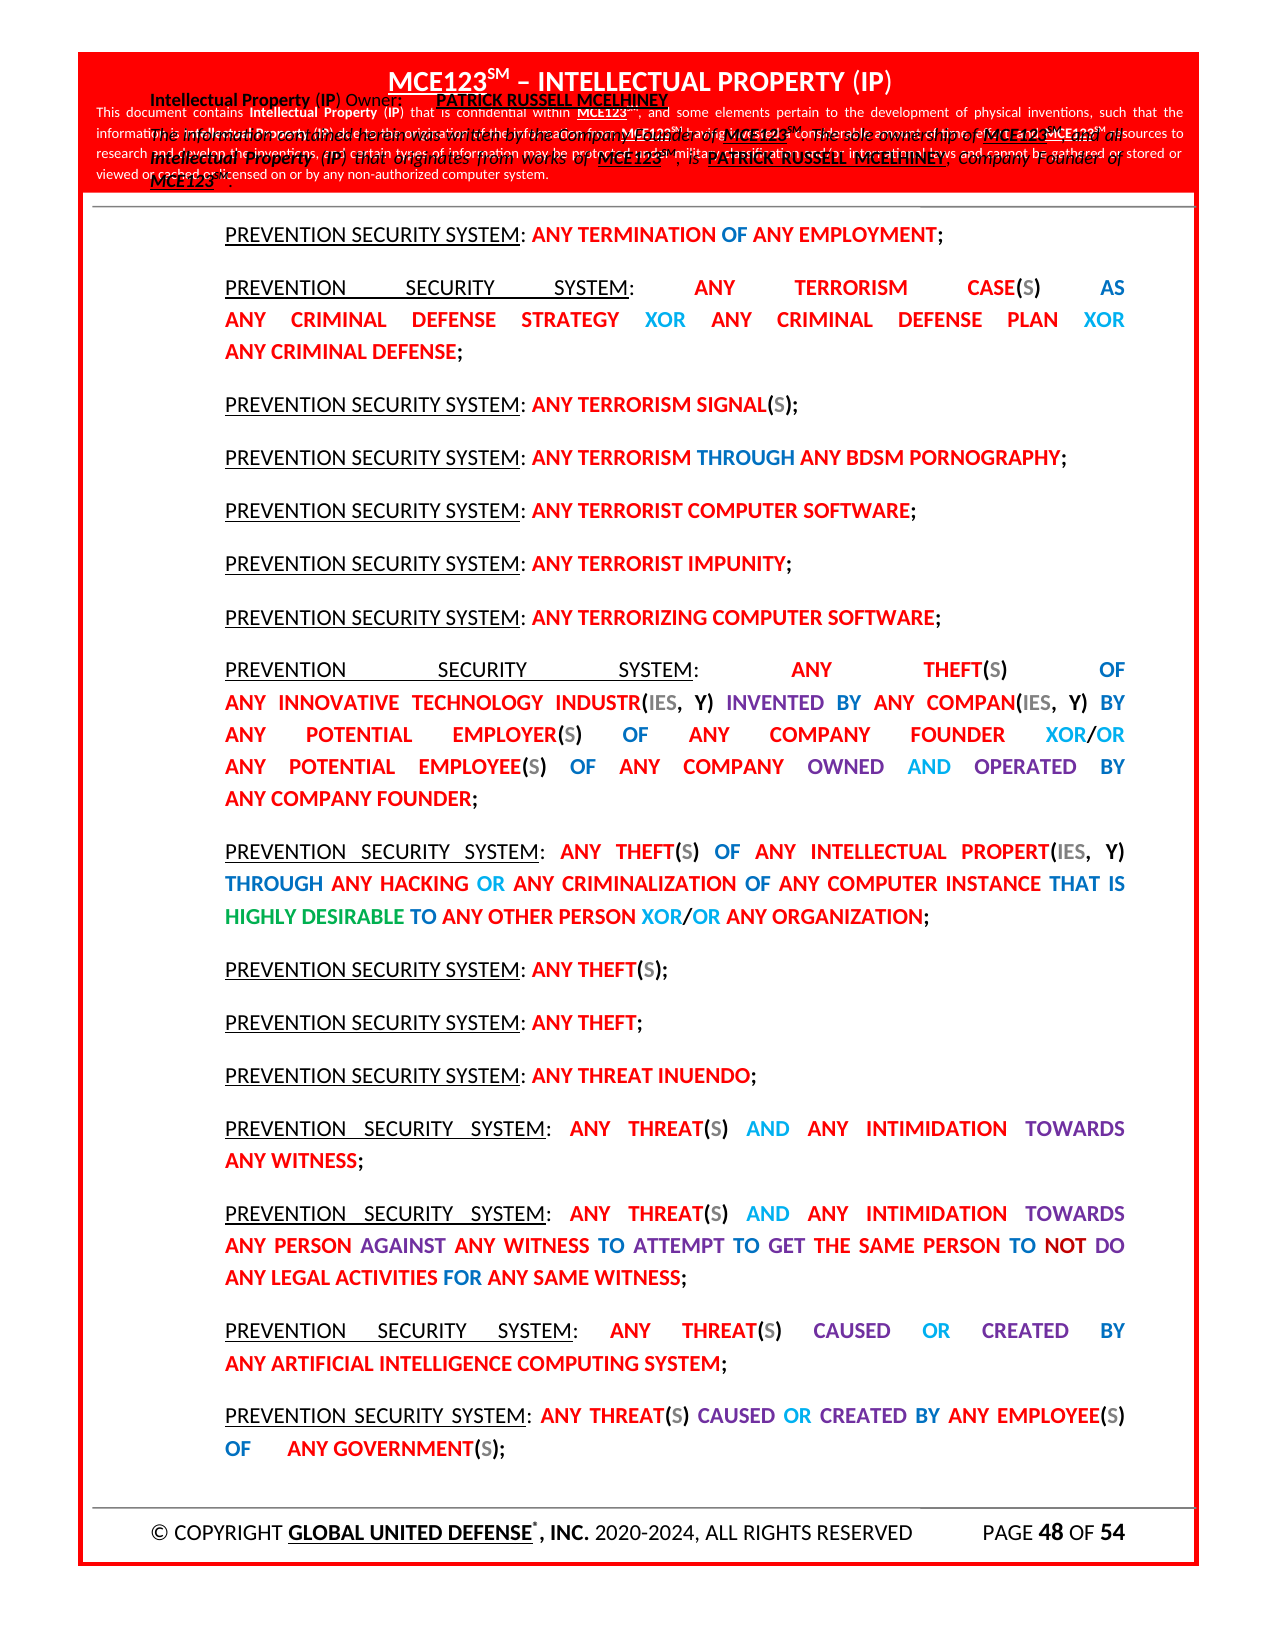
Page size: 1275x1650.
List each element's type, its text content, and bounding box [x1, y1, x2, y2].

text PREVENTION SECURITY SYSTEM: ANY TERRORISM SIGNAL(S); [225, 391, 1125, 418]
text PREVENTION SECURITY SYSTEM: ANY TERRORIST COMPUTER SOFTWARE; [225, 497, 1125, 524]
text PREVENTION SECURITY SYSTEM: ANY THREAT INUENDO; [225, 1061, 1125, 1089]
text PREVENTION SECURITY SYSTEM: ANY TERRORIST IMPUNITY; [225, 549, 1125, 578]
text PREVENTION SECURITY SYSTEM: ANY THREAT(S) AND ANY INTIMIDATION TOWARDS ANY WITNESS; [225, 1114, 1125, 1174]
text PREVENTION SECURITY SYSTEM: ANY TERRORISM CASE(S) AS ANY CRIMINAL DEFENSE STRATEGY XOR ANY CRIMINAL DEFENSE PLAN XOR ANY CRIMINAL DEFENSE; [225, 273, 1125, 366]
text PREVENTION SECURITY SYSTEM: ANY THEFT(S) OF ANY INTELLECTUAL PROPERT(IES, Y) THROUGH ANY HACKING OR ANY CRIMINALIZATION OF ANY COMPUTER INSTANCE THAT IS HIGHLY DESIRABLE TO ANY OTHER PERSON XOR/OR ANY ORGANIZATION; [225, 837, 1125, 930]
text PREVENTION SECURITY SYSTEM: ANY TERRORISM THROUGH ANY BDSM PORNOGRAPHY; [225, 443, 1125, 472]
text PREVENTION SECURITY SYSTEM: ANY THEFT; [225, 1008, 1125, 1036]
text PREVENTION SECURITY SYSTEM: ANY TERRORIZING COMPUTER SOFTWARE; [225, 603, 1125, 631]
text PREVENTION SECURITY SYSTEM: ANY THEFT(S) OF ANY INNOVATIVE TECHNOLOGY INDUSTR(IES, Y) INVENTED BY ANY COMPAN(IES, Y) BY ANY POTENTIAL EMPLOYER(S) OF ANY COMPANY FOUNDER XOR/OR ANY POTENTIAL EMPLOYEE(S) OF ANY COMPANY OWNED AND OPERATED BY ANY COMPANY FOUNDER; [225, 656, 1125, 812]
text PREVENTION SECURITY SYSTEM: ANY THREAT(S) CAUSED OR CREATED BY ANY EMPLOYEE(S) OF ANY GOVERNMENT(S); [225, 1402, 1125, 1462]
text PREVENTION SECURITY SYSTEM: ANY THREAT(S) CAUSED OR CREATED BY ANY ARTIFICIAL INTELLIGENCE COMPUTING SYSTEM; [225, 1316, 1125, 1377]
text PREVENTION SECURITY SYSTEM: ANY TERMINATION OF ANY EMPLOYMENT; [225, 220, 1125, 248]
text PREVENTION SECURITY SYSTEM: ANY THEFT(S); [225, 955, 1125, 983]
text PREVENTION SECURITY SYSTEM: ANY THREAT(S) AND ANY INTIMIDATION TOWARDS ANY PERSON AGAINST ANY WITNESS TO ATTEMPT TO GET THE SAME PERSON TO NOT DO ANY LEGAL ACTIVITIES FOR ANY SAME WITNESS; [225, 1199, 1125, 1291]
